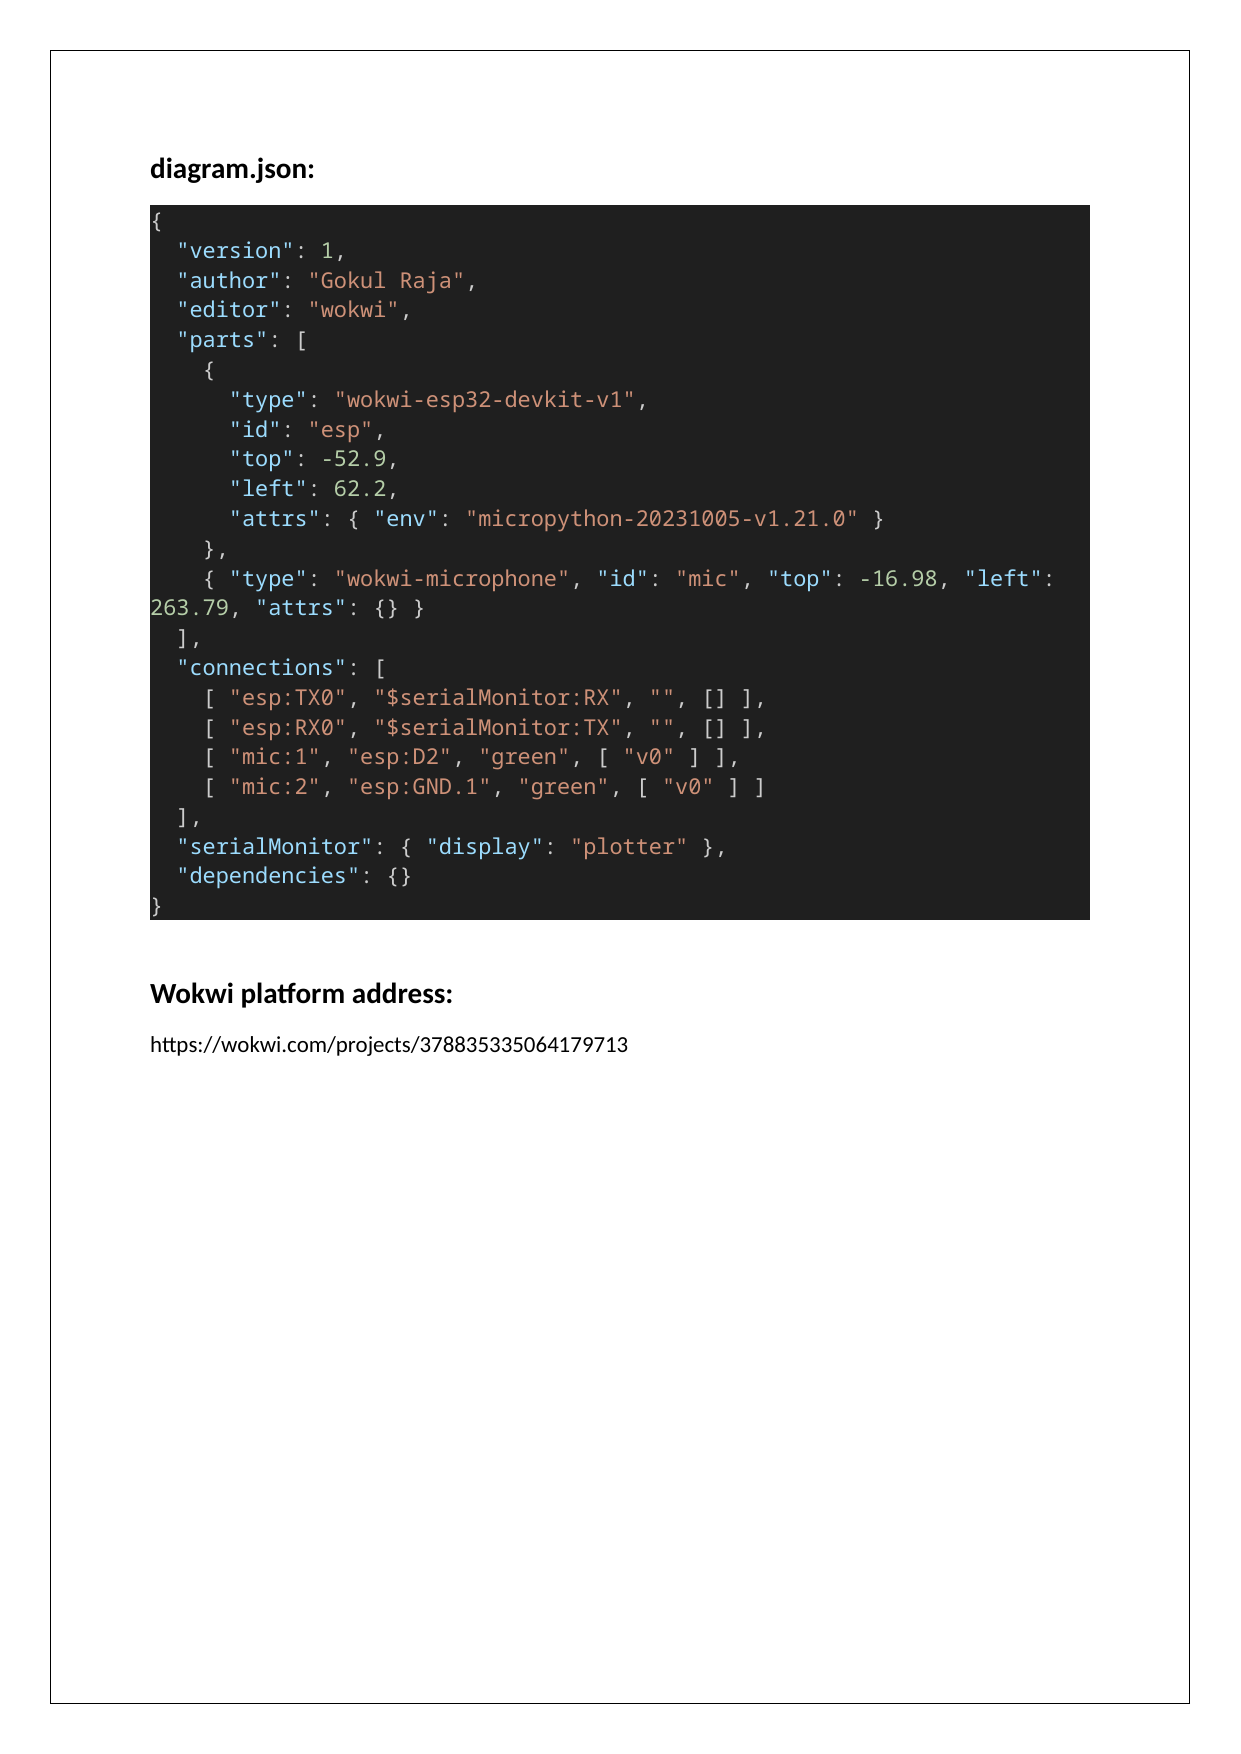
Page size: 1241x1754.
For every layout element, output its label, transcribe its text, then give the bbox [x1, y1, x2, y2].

text "version": 1, [150, 235, 1090, 265]
text ], [150, 801, 1090, 831]
text "editor": "wokwi", [150, 294, 1090, 324]
text "parts": [ [150, 324, 1090, 354]
text [ "esp:TX0", "$serialMonitor:RX", "", [] ], [150, 682, 1090, 712]
text "author": "Gokul Raja", [150, 265, 1090, 294]
text "left": 62.2, [150, 473, 1090, 503]
text { "type": "wokwi-microphone", "id": "mic", "top": -16.98, "left": 263.79, "attrs": {} } [150, 563, 1090, 622]
text ], [150, 622, 1090, 652]
text diagram.json: [150, 150, 1090, 186]
text "serialMonitor": { "display": "plotter" }, [150, 831, 1090, 861]
text [ "mic:2", "esp:GND.1", "green", [ "v0" ] ] [150, 771, 1090, 801]
text }, [150, 533, 1090, 563]
text { [150, 354, 1090, 384]
text "connections": [ [150, 652, 1090, 682]
text } [150, 890, 1090, 920]
text { [150, 205, 1090, 235]
text Wokwi platform address: [150, 975, 1090, 1011]
text [ "mic:1", "esp:D2", "green", [ "v0" ] ], [150, 741, 1090, 771]
text "dependencies": {} [150, 861, 1090, 890]
text https://wokwi.com/projects/378835335064179713 [150, 1030, 1090, 1058]
text "id": "esp", [150, 414, 1090, 443]
text "attrs": { "env": "micropython-20231005-v1.21.0" } [150, 503, 1090, 533]
text [ "esp:RX0", "$serialMonitor:TX", "", [] ], [150, 712, 1090, 741]
text "type": "wokwi-esp32-devkit-v1", [150, 384, 1090, 414]
text "top": -52.9, [150, 443, 1090, 473]
